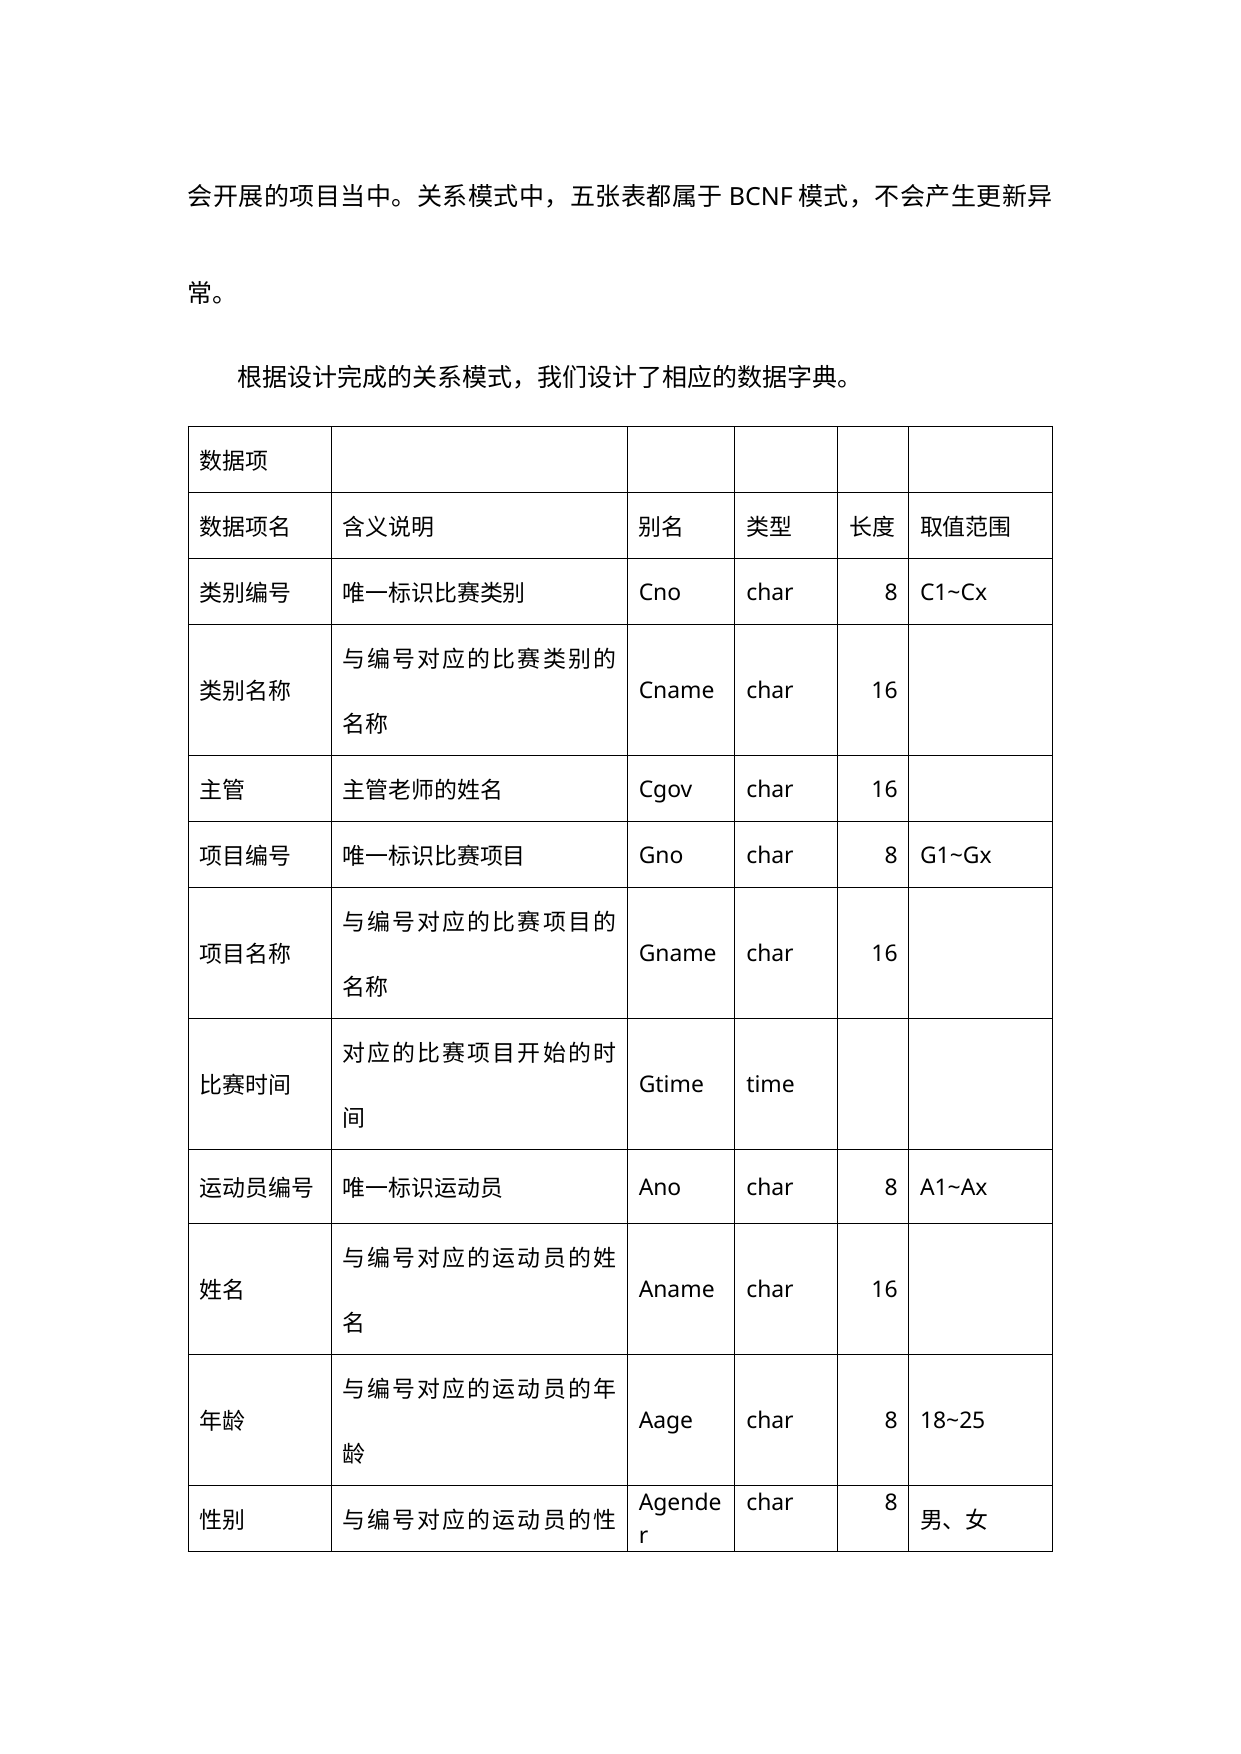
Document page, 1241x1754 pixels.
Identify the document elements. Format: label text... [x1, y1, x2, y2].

table_cell 数据项名 [189, 493, 331, 558]
table_cell Gno [628, 822, 734, 887]
table_cell Cno [628, 559, 734, 624]
table_cell 8 [838, 1355, 908, 1485]
table_cell 类别编号 [189, 559, 331, 624]
table_cell time [735, 1019, 837, 1149]
text 根据设计完成的关系模式，我们设计了相应的数据字典。 [187, 343, 1053, 408]
table_cell 年龄 [189, 1355, 331, 1485]
table_header [332, 427, 627, 492]
table_cell char [735, 625, 837, 755]
table_cell char [735, 559, 837, 624]
table_cell A1~Ax [909, 1150, 1052, 1223]
table_cell [909, 756, 1052, 821]
table_cell Aname [628, 1224, 734, 1354]
table_cell 主管 [189, 756, 331, 821]
table_header [909, 427, 1052, 492]
table_cell 对应的比赛项目开始的时间 [332, 1019, 627, 1149]
table_cell Cgov [628, 756, 734, 821]
table_cell Agender [628, 1486, 734, 1551]
table_cell char [735, 1224, 837, 1354]
table_cell 含义说明 [332, 493, 627, 558]
table_cell [909, 625, 1052, 755]
table_cell 8 [838, 1486, 908, 1551]
table_cell [909, 1019, 1052, 1149]
table_cell 8 [838, 822, 908, 887]
table_cell 唯一标识比赛类别 [332, 559, 627, 624]
table_cell char [735, 1150, 837, 1223]
table_cell 性别 [189, 1486, 331, 1551]
table_cell 类型 [735, 493, 837, 558]
table_header 数据项 [189, 427, 331, 492]
table_cell [909, 1224, 1052, 1354]
table_header [838, 427, 908, 492]
table_cell 8 [838, 559, 908, 624]
table_cell 18~25 [909, 1355, 1052, 1485]
table_cell 主管老师的姓名 [332, 756, 627, 821]
table_cell G1~Gx [909, 822, 1052, 887]
table_cell 运动员编号 [189, 1150, 331, 1223]
table_cell [838, 1019, 908, 1149]
table_cell C1~Cx [909, 559, 1052, 624]
table_cell 16 [838, 756, 908, 821]
table_cell Cname [628, 625, 734, 755]
table_cell char [735, 822, 837, 887]
table_cell 16 [838, 1224, 908, 1354]
table_cell 与编号对应的运动员的姓名 [332, 1224, 627, 1354]
table_cell 与编号对应的比赛项目的名称 [332, 888, 627, 1018]
table_cell 8 [838, 1150, 908, 1223]
table_cell Ano [628, 1150, 734, 1223]
table_cell 唯一标识运动员 [332, 1150, 627, 1223]
table_cell char [735, 888, 837, 1018]
table_cell 与编号对应的运动员的性别 [332, 1486, 627, 1551]
table_cell Gtime [628, 1019, 734, 1149]
table_header [735, 427, 837, 492]
table_cell char [735, 1355, 837, 1485]
table_cell 取值范围 [909, 493, 1052, 558]
table_header [628, 427, 734, 492]
table_cell 类别名称 [189, 625, 331, 755]
table_cell 别名 [628, 493, 734, 558]
table_cell 与编号对应的比赛类别的名称 [332, 625, 627, 755]
table_cell char [735, 1486, 837, 1551]
table_cell Gname [628, 888, 734, 1018]
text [187, 162, 1053, 324]
table_cell 长度 [838, 493, 908, 558]
table_cell Aage [628, 1355, 734, 1485]
table_cell char [735, 756, 837, 821]
table_cell 唯一标识比赛项目 [332, 822, 627, 887]
table_cell 16 [838, 625, 908, 755]
table_cell 比赛时间 [189, 1019, 331, 1149]
table_cell 16 [838, 888, 908, 1018]
table_cell 男、女 [909, 1486, 1052, 1551]
table_cell 项目编号 [189, 822, 331, 887]
table_cell 项目名称 [189, 888, 331, 1018]
table_cell [909, 888, 1052, 1018]
table_cell 与编号对应的运动员的年龄 [332, 1355, 627, 1485]
table_cell 姓名 [189, 1224, 331, 1354]
